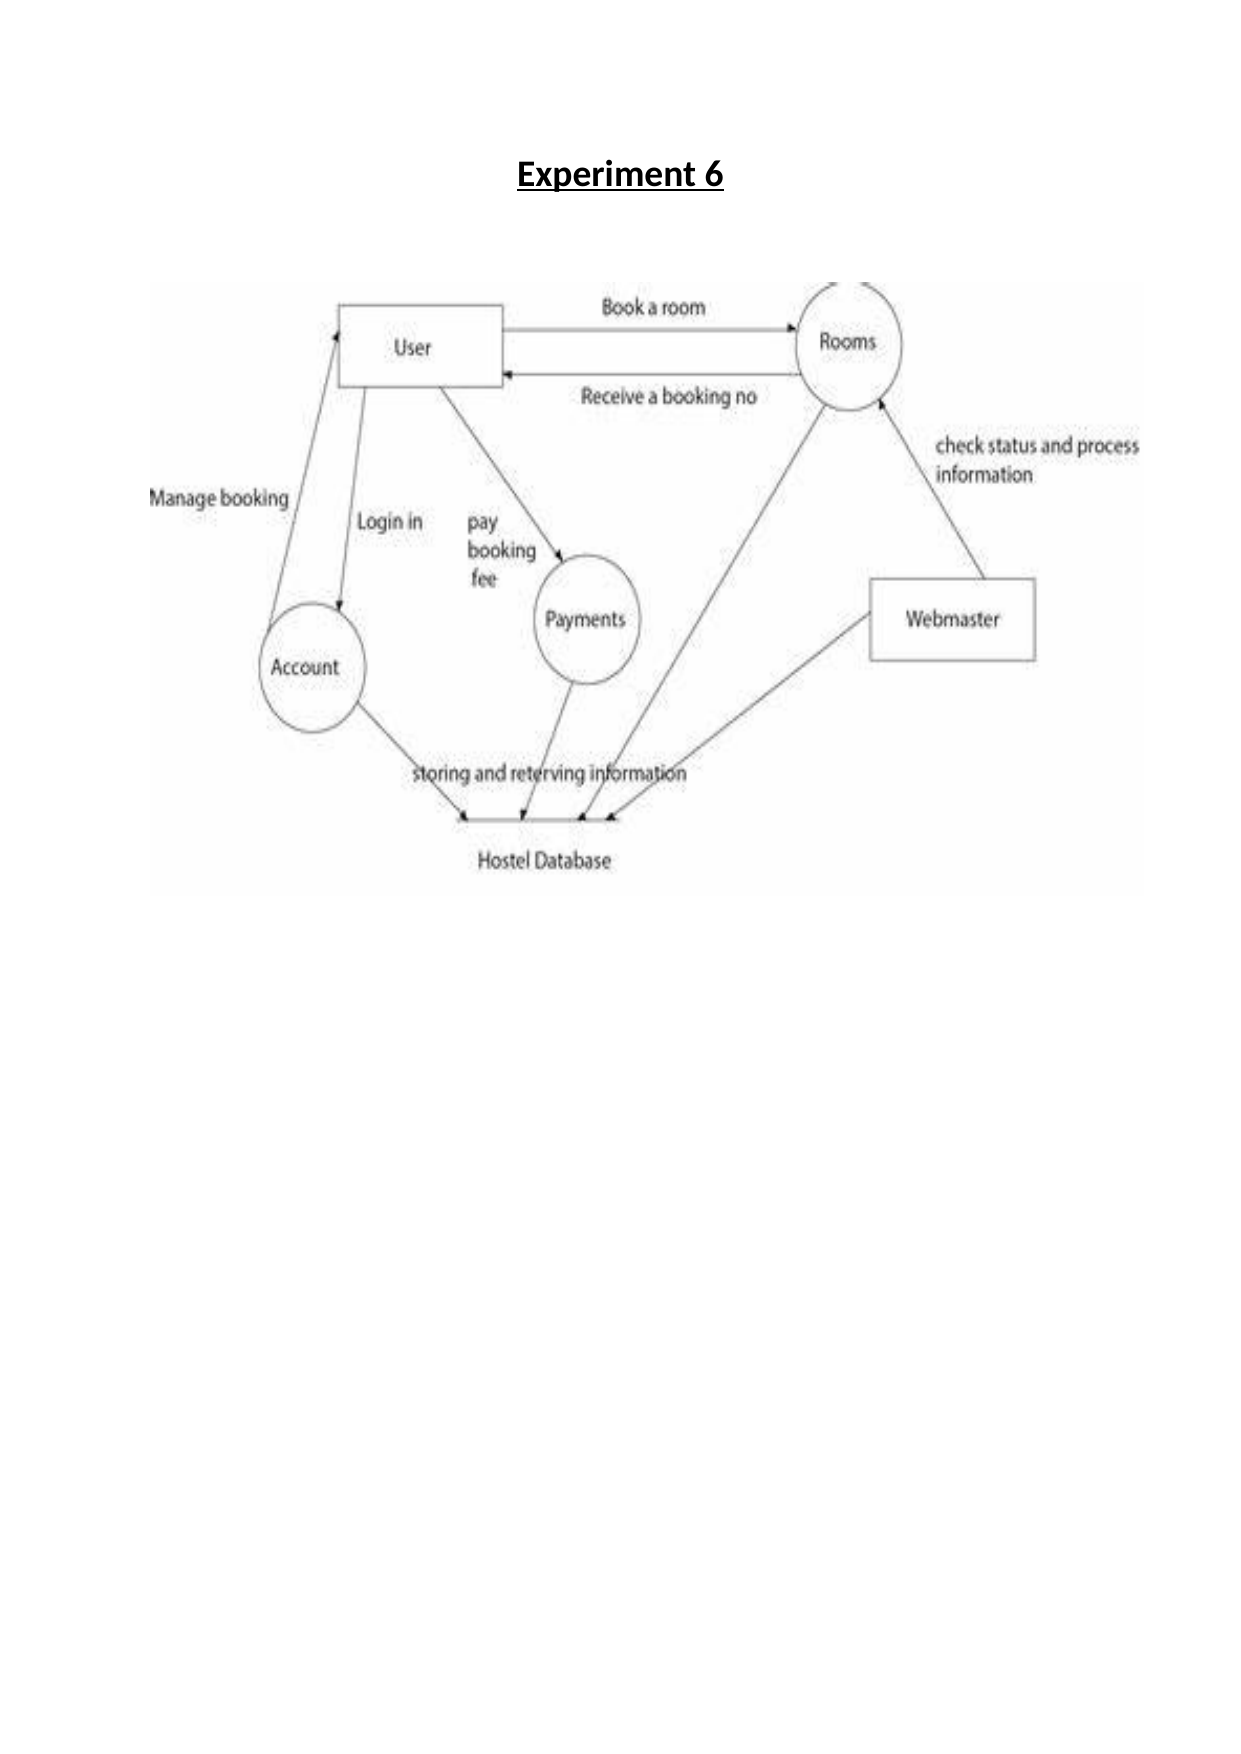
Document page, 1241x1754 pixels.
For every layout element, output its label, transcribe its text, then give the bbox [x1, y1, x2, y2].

text Experiment 6 [150, 150, 1090, 196]
picture [150, 282, 1144, 903]
